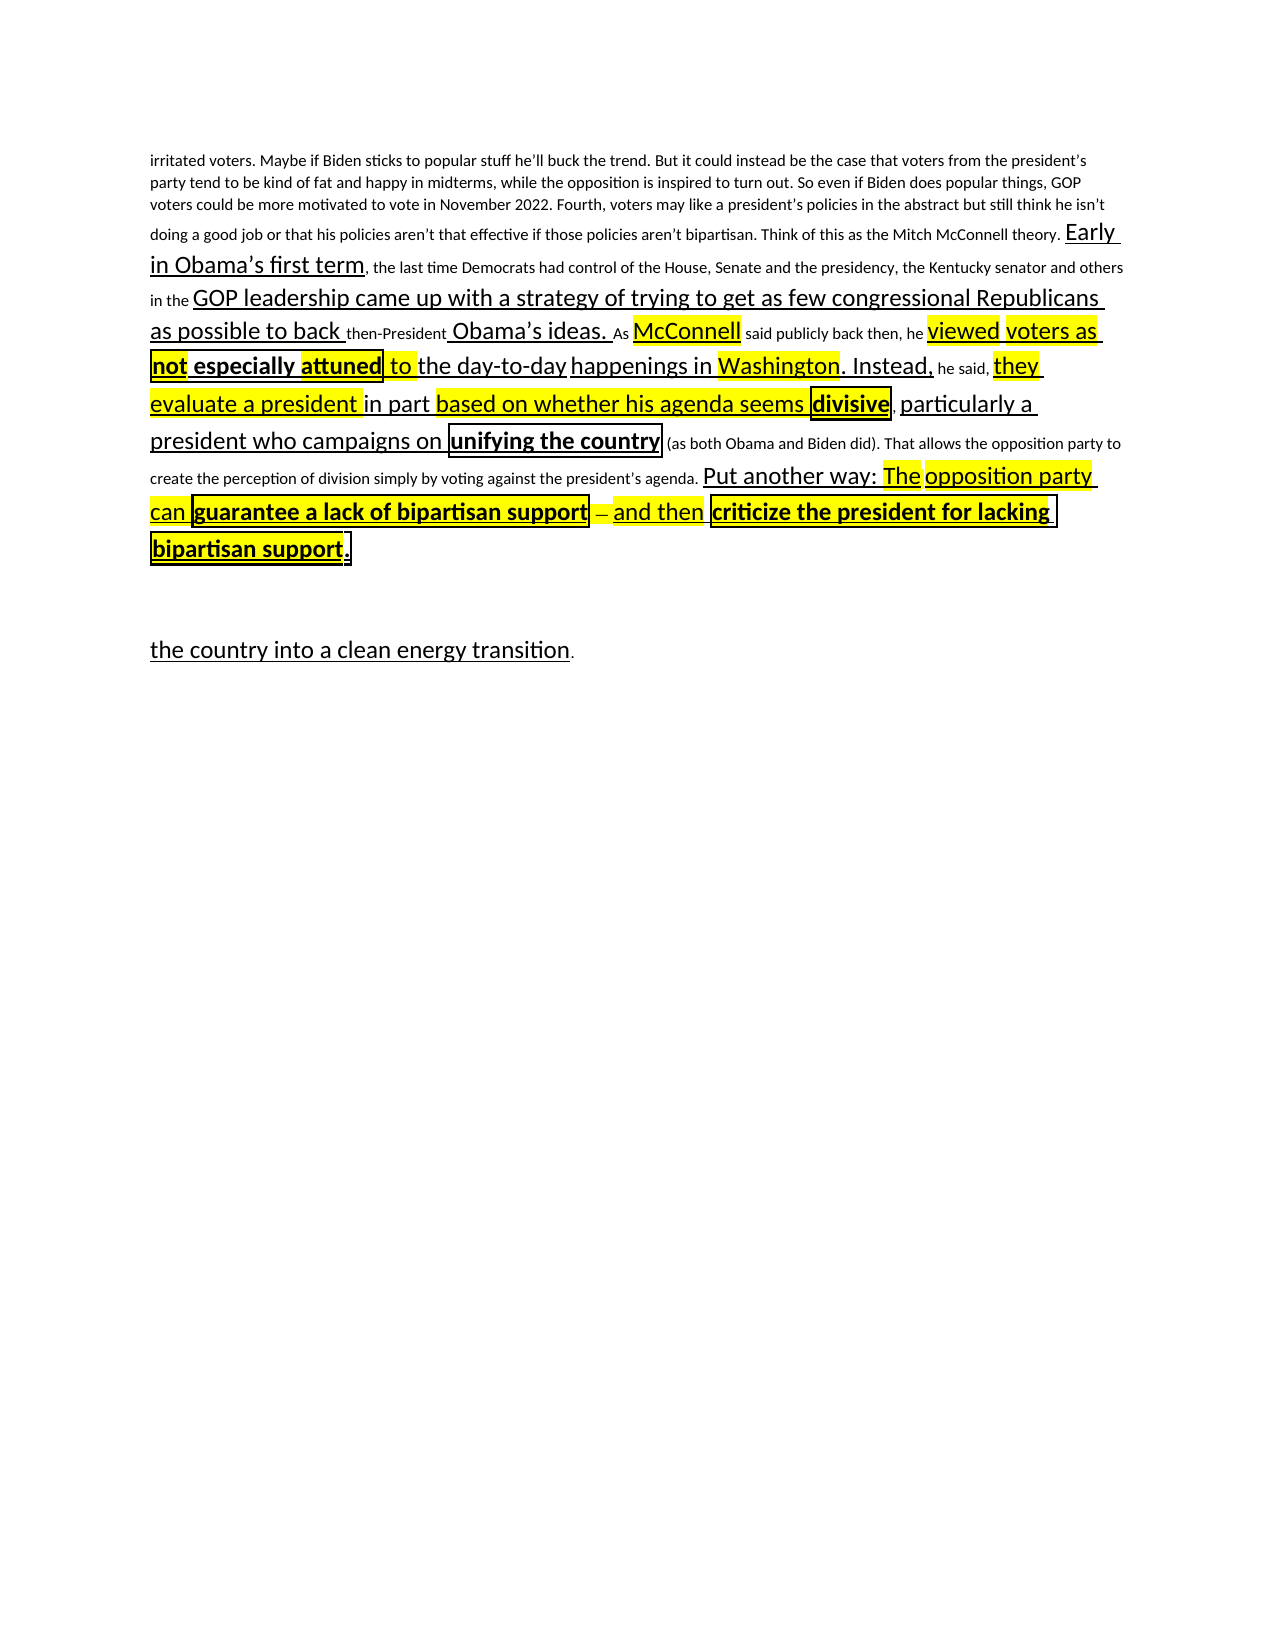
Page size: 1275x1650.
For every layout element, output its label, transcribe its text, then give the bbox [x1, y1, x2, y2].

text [150, 150, 1125, 566]
text the country into a clean energy transition. [150, 634, 1125, 665]
